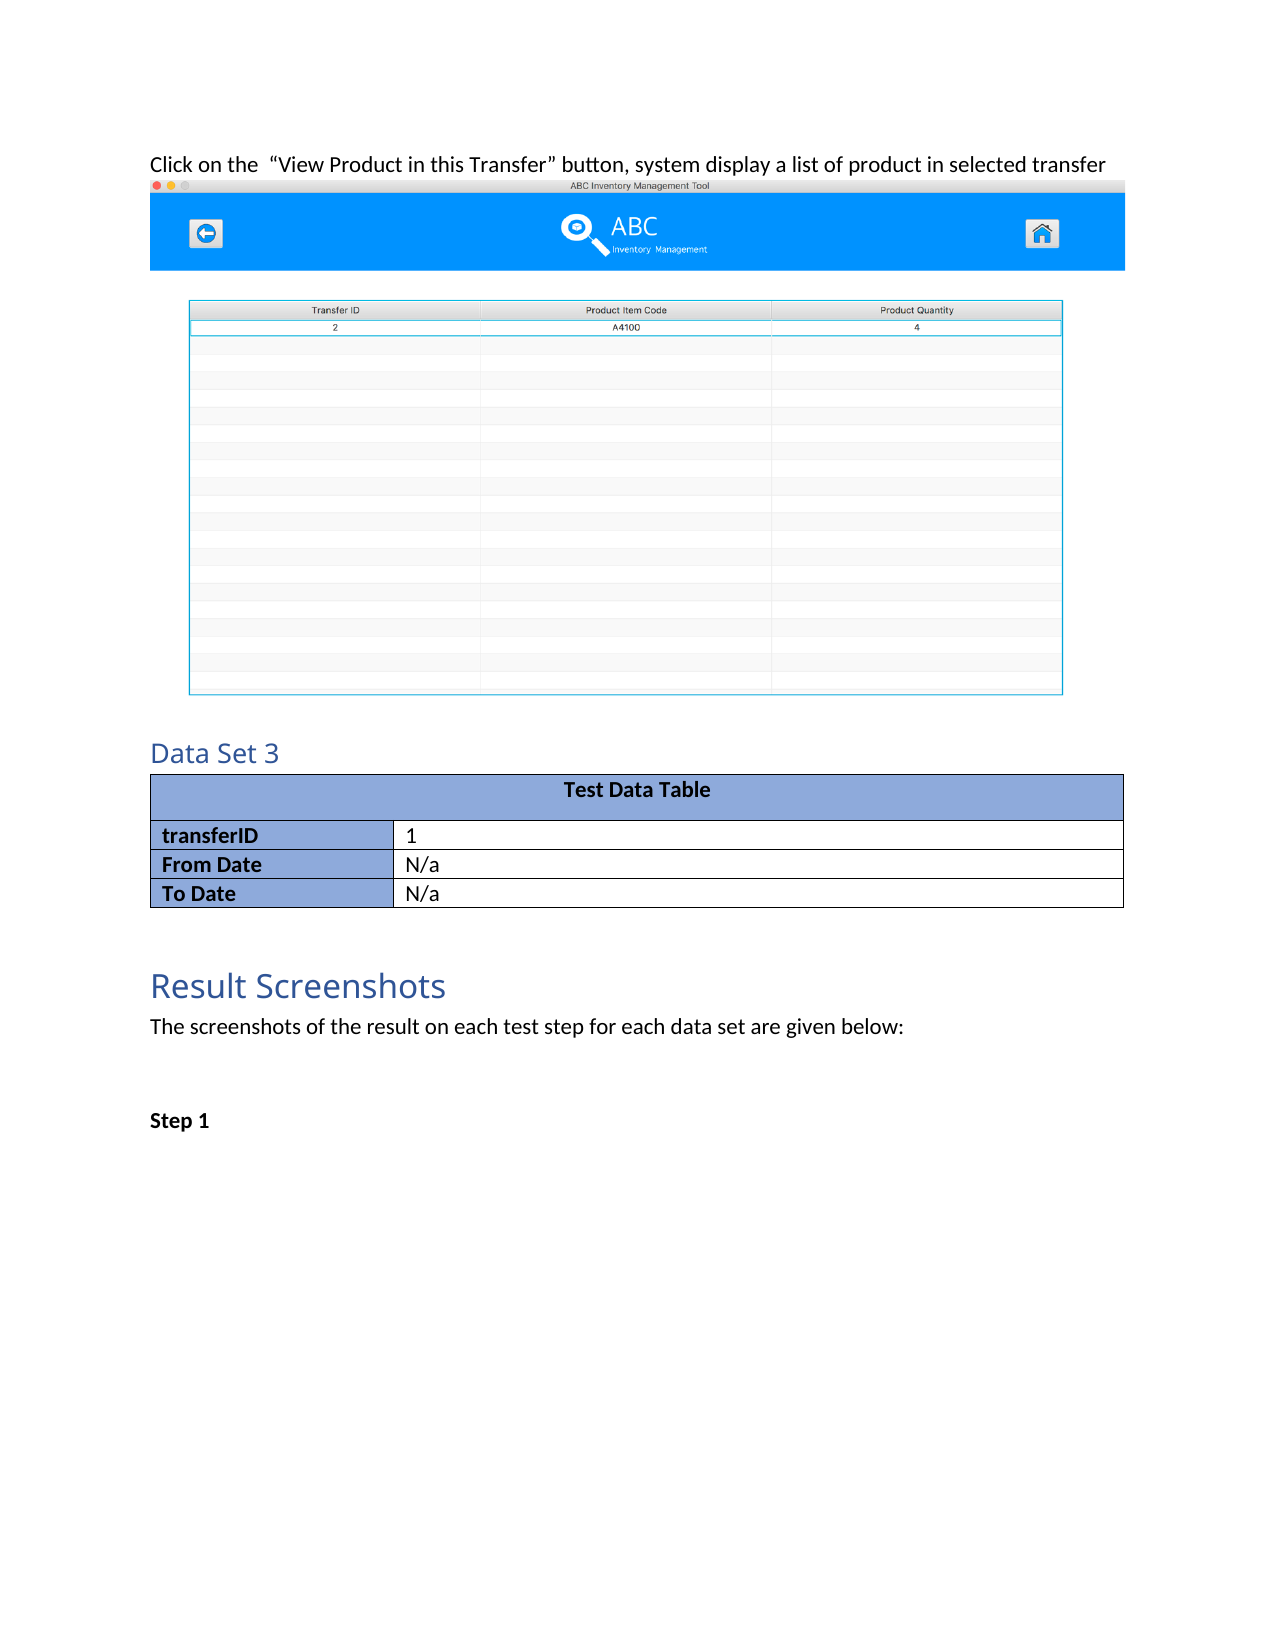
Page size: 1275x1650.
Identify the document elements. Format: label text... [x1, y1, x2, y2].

table_header Test Data Table [151, 775, 1123, 820]
text Step 1 [150, 1106, 1125, 1134]
subtitle Data Set 3 [150, 734, 1125, 771]
text Click on the “View Product in this Transfer” button, system display a list of product in selected transfer [150, 150, 1125, 180]
table_cell N/a [394, 850, 1123, 878]
table_cell 1 [394, 821, 1123, 849]
subtitle Result Screenshots [150, 963, 1125, 1008]
text The screenshots of the result on each test step for each data set are given below: [150, 1012, 1125, 1040]
table_cell From Date [151, 850, 393, 878]
table_cell transferID [151, 821, 393, 849]
table_cell To Date [151, 879, 393, 907]
table_cell N/a [394, 879, 1123, 907]
picture [150, 180, 1125, 716]
